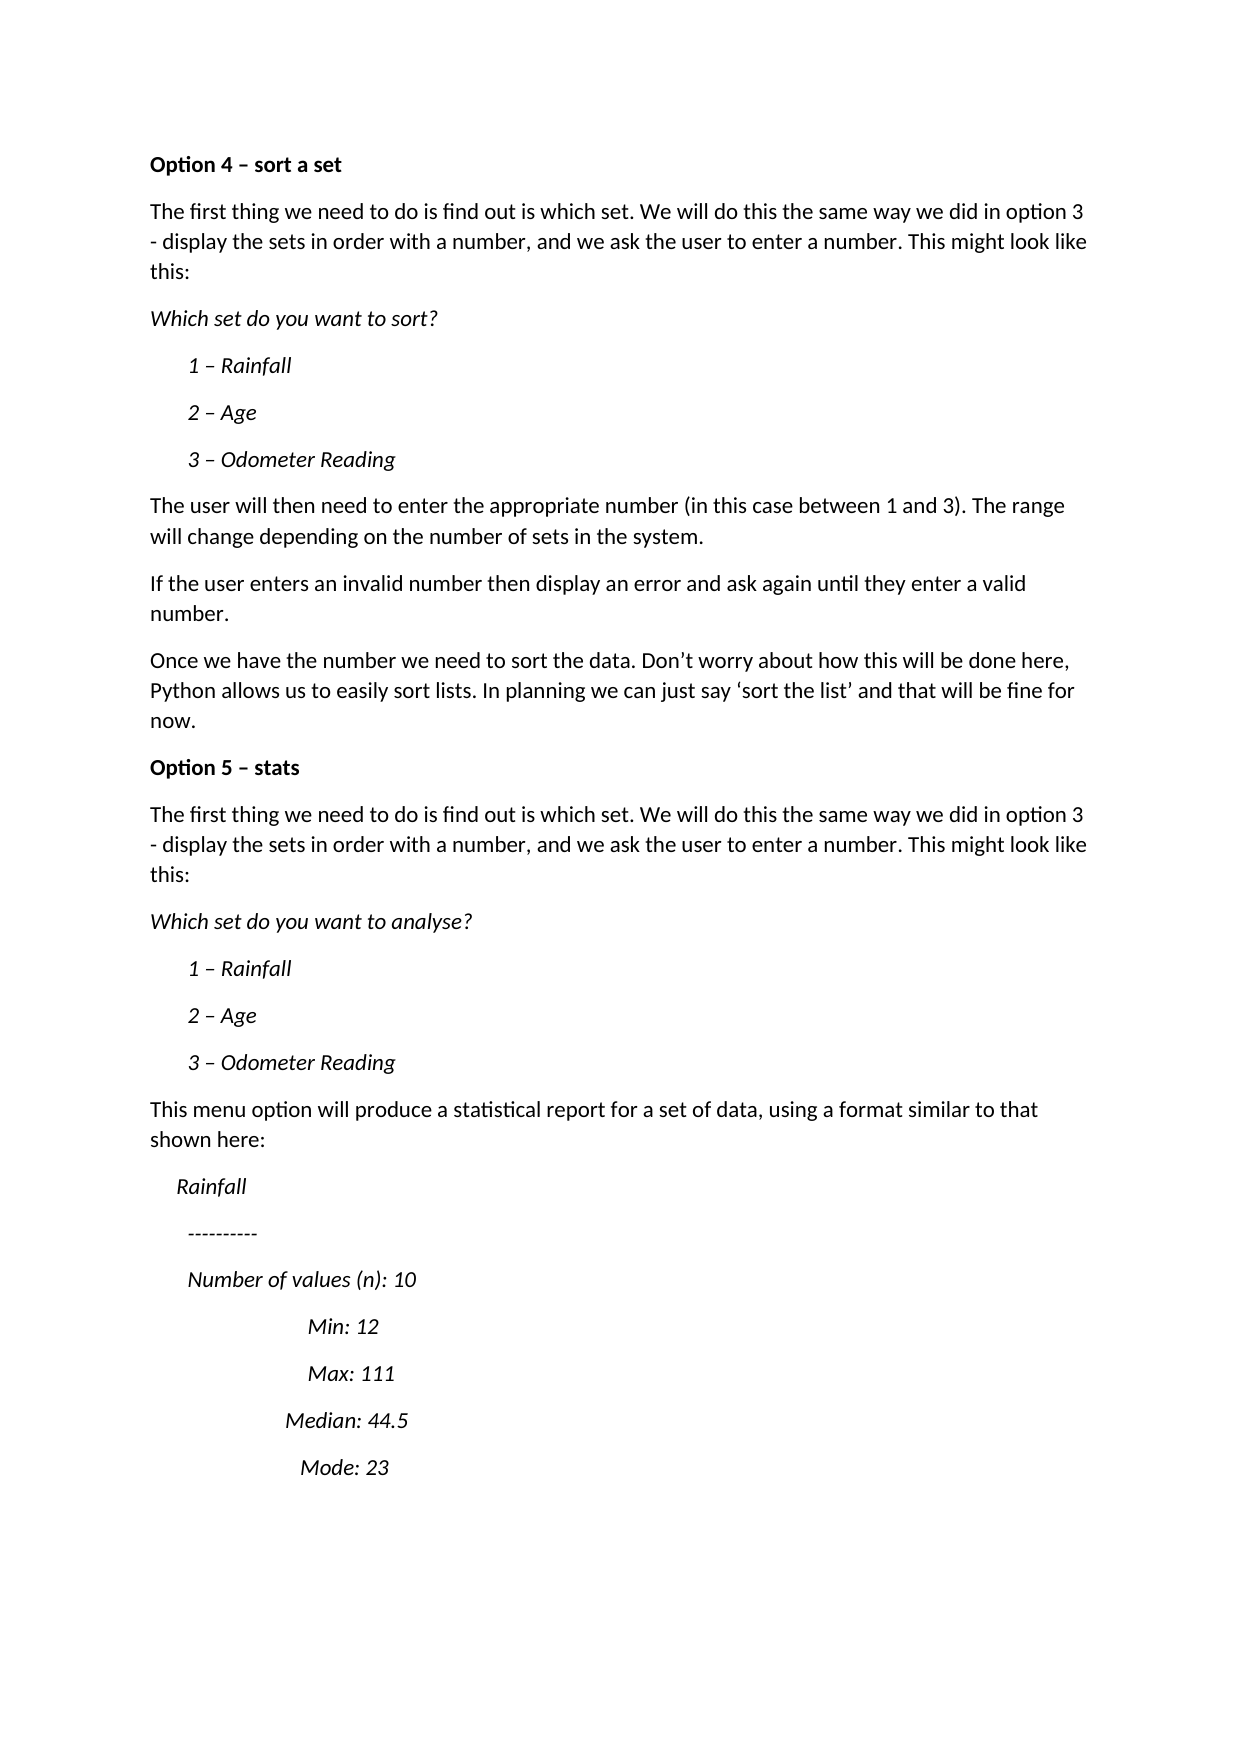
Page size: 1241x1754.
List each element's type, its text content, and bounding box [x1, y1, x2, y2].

text The user will then need to enter the appropriate number (in this case between 1 and 3). The range will change depending on the number of sets in the system. [150, 492, 1090, 550]
text 2 – Age [150, 398, 1090, 426]
text Min: 12 [150, 1312, 1090, 1341]
text Which set do you want to analyse? [150, 907, 1090, 935]
text 3 – Odometer Reading [150, 445, 1090, 473]
text The first thing we need to do is find out is which set. We will do this the same way we did in option 3 - display the sets in order with a number, and we ask the user to enter a number. This might look like this: [150, 800, 1090, 888]
text Mode: 23 [150, 1453, 1090, 1481]
text 1 – Rainfall [150, 954, 1090, 982]
text Which set do you want to sort? [150, 304, 1090, 332]
text Rainfall [150, 1172, 1090, 1200]
text Max: 111 [150, 1359, 1090, 1387]
text Option 4 – sort a set [150, 150, 1090, 178]
text Median: 44.5 [150, 1406, 1090, 1434]
text 2 – Age [150, 1001, 1090, 1029]
text 1 – Rainfall [150, 351, 1090, 379]
text Option 5 – stats [150, 753, 1090, 781]
text If the user enters an invalid number then display an error and ask again until they enter a valid number. [150, 569, 1090, 627]
text The first thing we need to do is find out is which set. We will do this the same way we did in option 3 - display the sets in order with a number, and we ask the user to enter a number. This might look like this: [150, 197, 1090, 285]
text Once we have the number we need to sort the data. Don’t worry about how this will be done here, Python allows us to easily sort lists. In planning we can just say ‘sort the list’ and that will be fine for now. [150, 646, 1090, 734]
text This menu option will produce a statistical report for a set of data, using a format similar to that shown here: [150, 1095, 1090, 1153]
text 3 – Odometer Reading [150, 1048, 1090, 1076]
text ---------- [150, 1219, 1090, 1247]
text Number of values (n): 10 [150, 1266, 1090, 1294]
